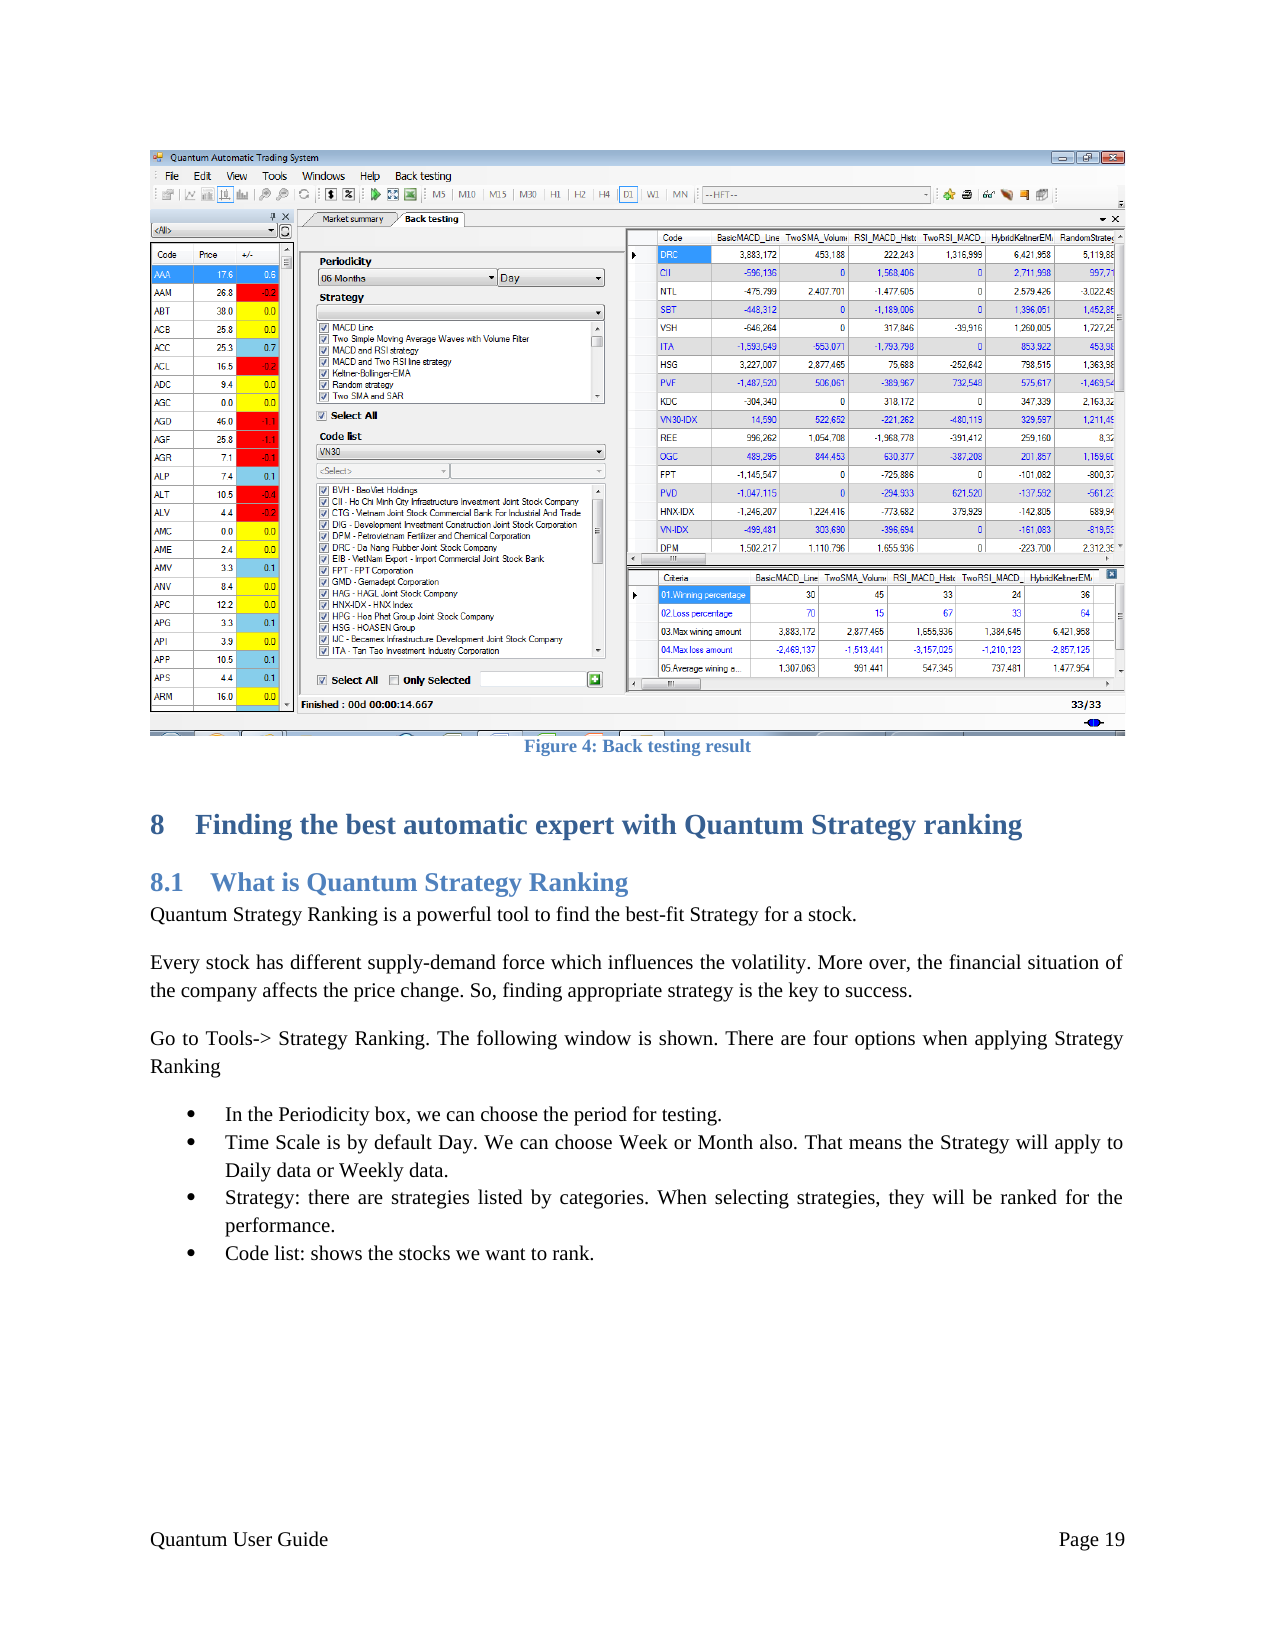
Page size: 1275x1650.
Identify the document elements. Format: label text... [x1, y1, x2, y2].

list Strategy: there are strategies listed by categories. When selecting strategies, they will be ranked for the performance. [187, 1185, 1125, 1237]
subtitle What is Quantum Strategy Ranking [150, 866, 1125, 897]
list Code list: shows the stocks we want to rank. [187, 1240, 1125, 1264]
text Every stock has different supply-demand force which influences the volatility. More over, the financial situation of the company affects the price change. So, finding appropriate strategy is the key to success. [150, 950, 1125, 1002]
text Go to Tools-> Strategy Ranking. The following window is shown. There are four options when applying Strategy Ranking [150, 1026, 1125, 1078]
list In the Periodicity box, we can choose the period for testing. [187, 1102, 1125, 1126]
picture [150, 150, 1125, 736]
subtitle Finding the best automatic expert with Quantum Strategy ranking [150, 807, 1125, 840]
list Time Scale is by default Day. We can choose Week or Month also. That means the Strategy will apply to Daily data or Weekly data. [187, 1130, 1125, 1182]
text Quantum Strategy Ranking is a powerful tool to find the best-fit Strategy for a stock. [150, 902, 1125, 926]
